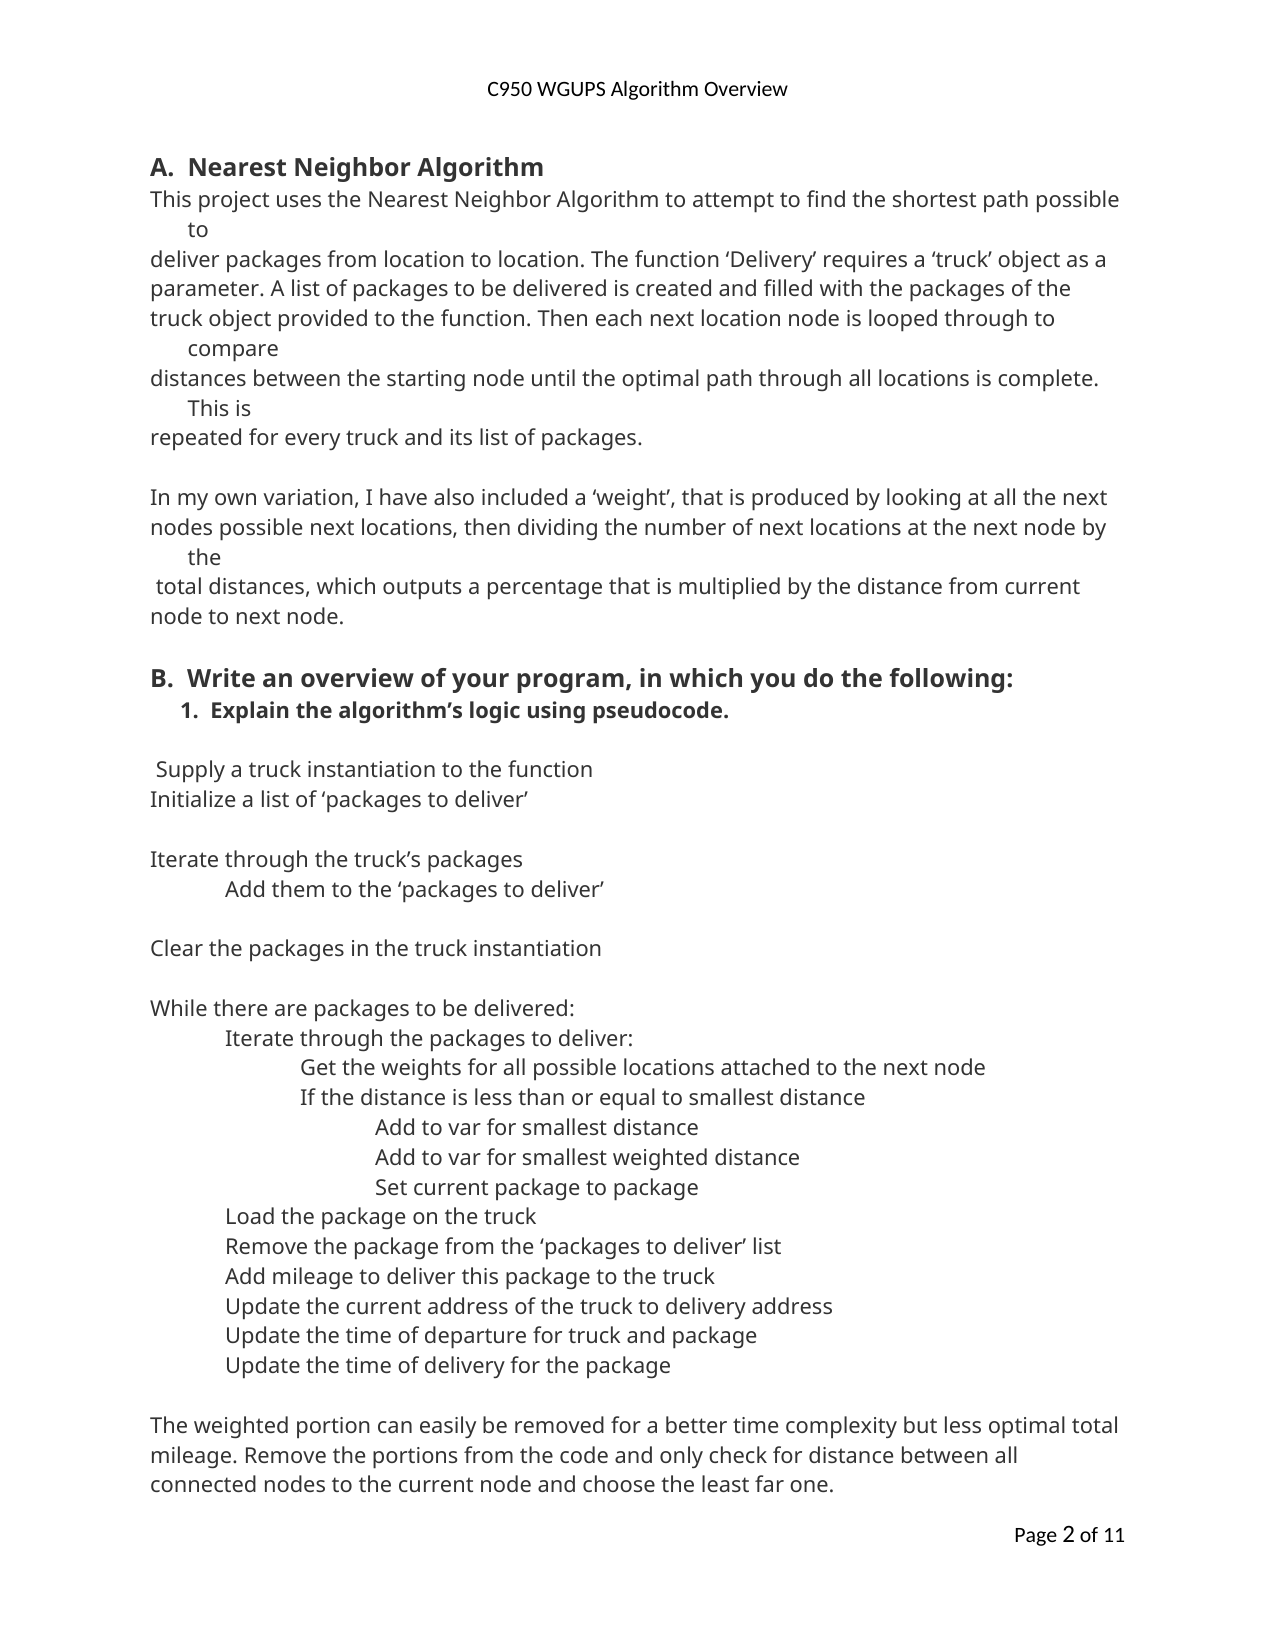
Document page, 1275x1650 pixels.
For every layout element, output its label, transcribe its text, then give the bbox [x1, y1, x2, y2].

text parameter. A list of packages to be delivered is created and filled with the packages of the [150, 273, 1125, 303]
text Add them to the ‘packages to deliver’ [150, 873, 1125, 903]
text node to next node. [150, 601, 1125, 631]
text Remove the package from the ‘packages to deliver’ list [150, 1231, 1125, 1261]
text Update the time of delivery for the package [150, 1350, 1125, 1380]
text Iterate through the truck’s packages [150, 844, 1125, 873]
text Initialize a list of ‘packages to deliver’ [150, 784, 1125, 814]
text Add to var for smallest distance [150, 1112, 1125, 1142]
text In my own variation, I have also included a ‘weight’, that is produced by looking at all the next [150, 482, 1125, 512]
text If the distance is less than or equal to smallest distance [150, 1082, 1125, 1112]
text total distances, which outputs a percentage that is multiplied by the distance from current [150, 571, 1125, 601]
text Set current package to package [150, 1171, 1125, 1201]
text Add mileage to deliver this package to the truck [150, 1261, 1125, 1291]
text Update the time of departure for truck and package [150, 1320, 1125, 1350]
text This project uses the Nearest Neighbor Algorithm to attempt to find the shortest path possible to [150, 184, 1125, 244]
text Iterate through the packages to deliver: [150, 1022, 1125, 1052]
text 1. Explain the algorithm’s logic using pseudocode. [180, 695, 1125, 724]
text deliver packages from location to location. The function ‘Delivery’ requires a ‘truck’ object as a [150, 244, 1125, 273]
text B. Write an overview of your program, in which you do the following: [150, 661, 1125, 695]
text Clear the packages in the truck instantiation [150, 933, 1125, 963]
text The weighted portion can easily be removed for a better time complexity but less optimal total mileage. Remove the portions from the code and only check for distance between all connected nodes to the current node and choose the least far one. [150, 1410, 1125, 1499]
text repeated for every truck and its list of packages. [150, 422, 1125, 452]
text truck object provided to the function. Then each next location node is looped through to compare [150, 303, 1125, 363]
text A. Nearest Neighbor Algorithm [150, 150, 1125, 184]
text Add to var for smallest weighted distance [150, 1142, 1125, 1171]
text Load the package on the truck [150, 1201, 1125, 1231]
text Supply a truck instantiation to the function [150, 754, 1125, 784]
text Update the current address of the truck to delivery address [150, 1291, 1125, 1320]
text Get the weights for all possible locations attached to the next node [150, 1052, 1125, 1082]
text nodes possible next locations, then dividing the number of next locations at the next node by the [150, 512, 1125, 571]
text While there are packages to be delivered: [150, 993, 1125, 1022]
text distances between the starting node until the optimal path through all locations is complete. This is [150, 363, 1125, 422]
